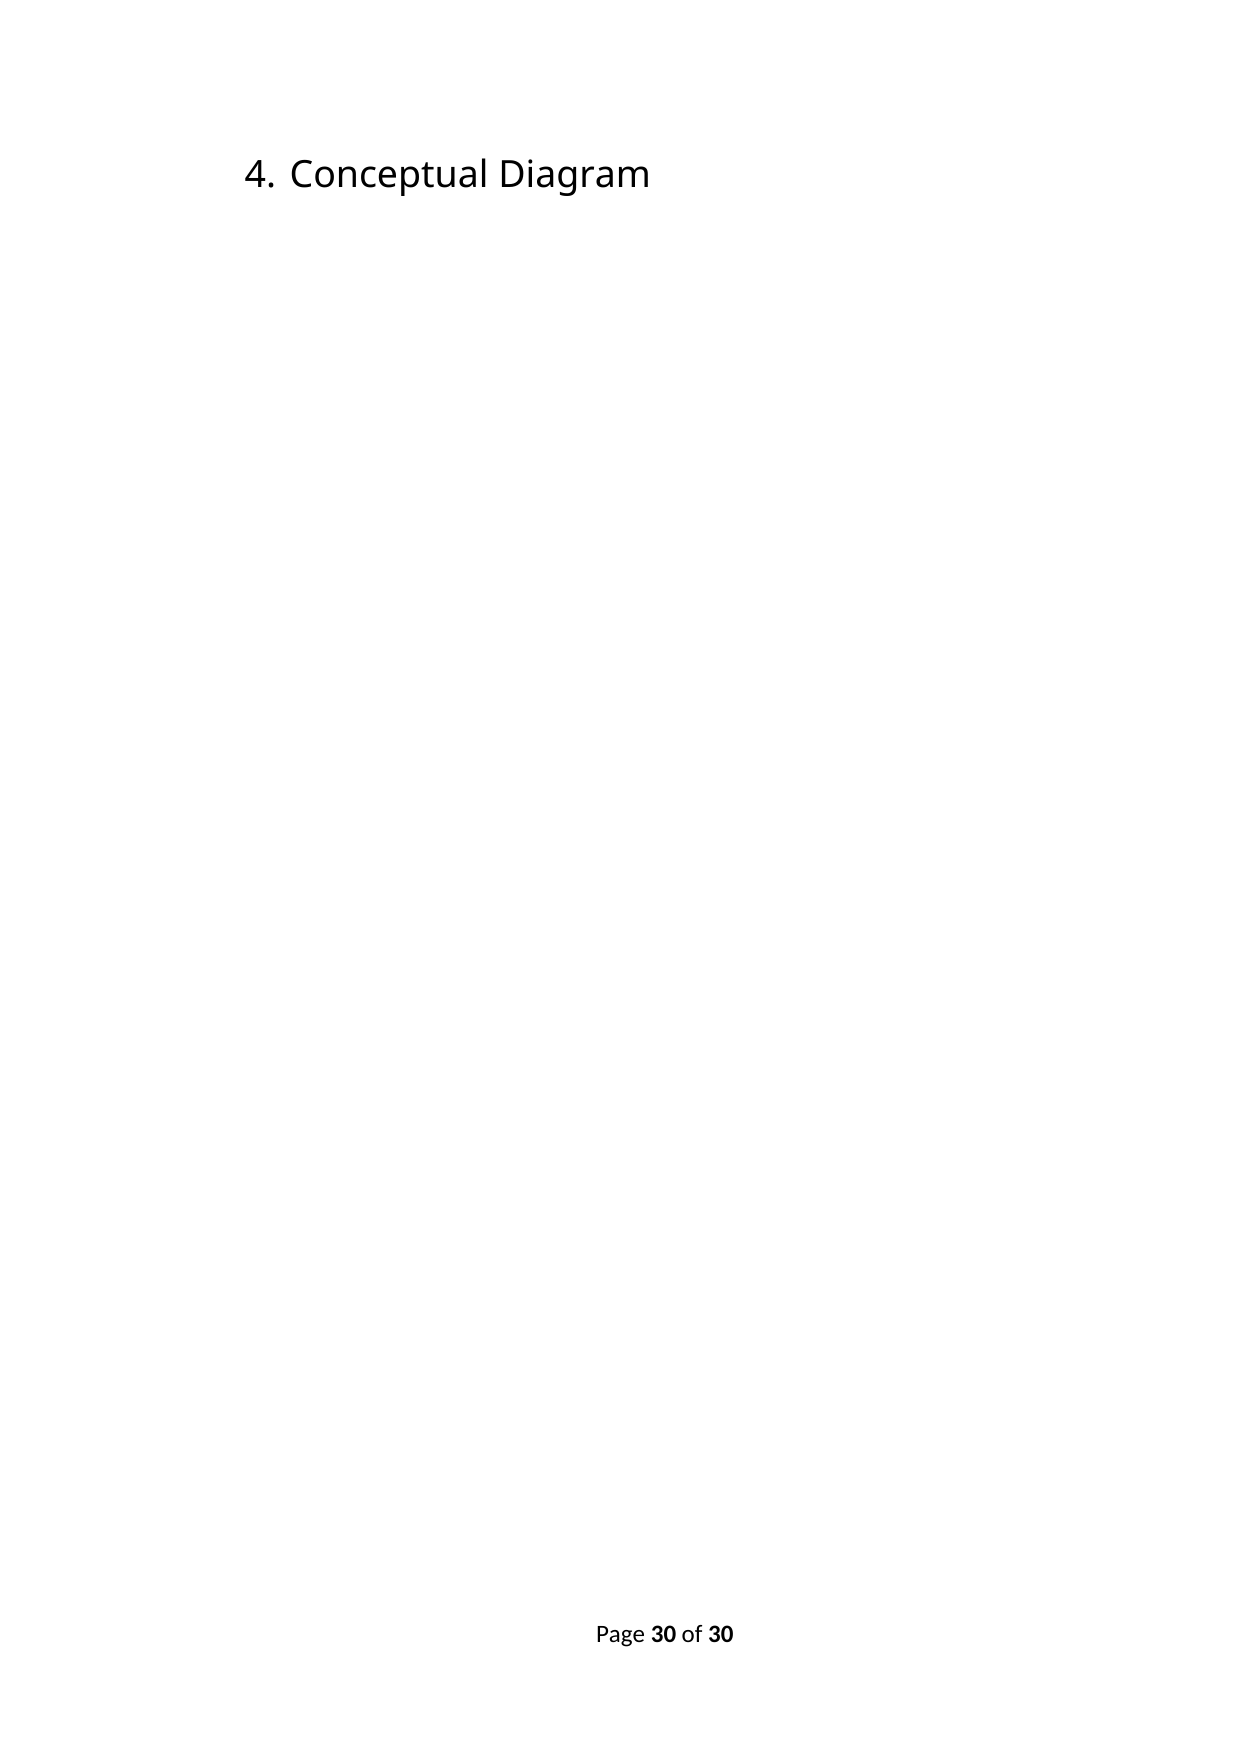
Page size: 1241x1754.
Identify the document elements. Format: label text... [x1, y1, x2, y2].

subtitle Conceptual Diagram [244, 148, 1122, 199]
